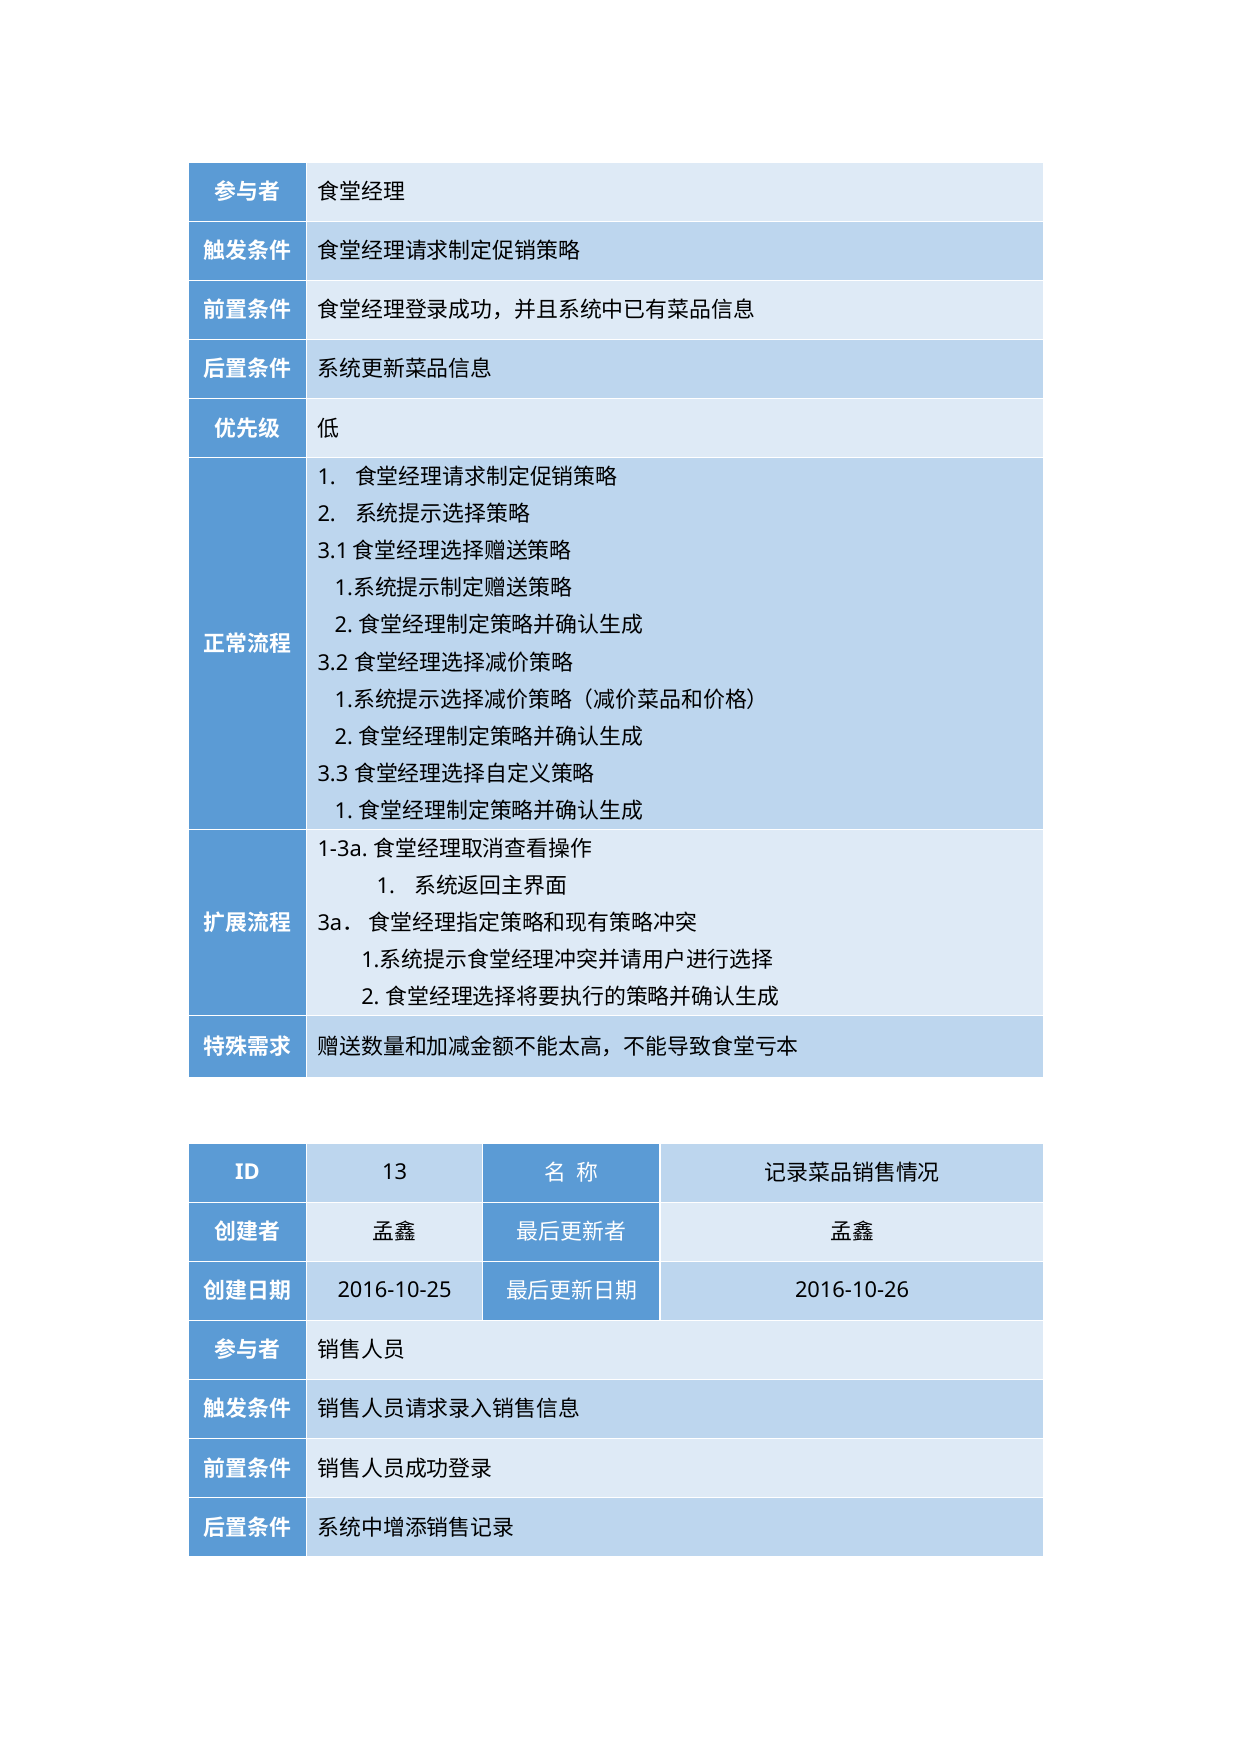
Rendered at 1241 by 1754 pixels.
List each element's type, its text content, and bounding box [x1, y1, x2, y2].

table_header ID [189, 1144, 306, 1202]
table_cell 2016-10-26 [661, 1262, 1043, 1320]
table_cell 销售人员成功登录 [307, 1439, 1043, 1497]
table_cell 正常流程 [189, 458, 306, 829]
table_cell 参与者 [189, 163, 306, 221]
table_header 记录菜品销售情况 [661, 1144, 1043, 1202]
table_header 13 [307, 1144, 482, 1202]
table_cell 系统更新菜品信息 [307, 340, 1043, 398]
table_cell 系统中增添销售记录 [307, 1498, 1043, 1556]
table_cell 食堂经理登录成功，并且系统中已有菜品信息 [307, 281, 1043, 339]
table_cell 赠送数量和加减金额不能太高，不能导致食堂亏本 [307, 1016, 1043, 1077]
table_cell 后置条件 [189, 1498, 306, 1556]
table_cell 食堂经理 [307, 163, 1043, 221]
table_cell 销售人员 [307, 1321, 1043, 1379]
table_cell 销售人员请求录入销售信息 [307, 1380, 1043, 1438]
table_cell 前置条件 [189, 281, 306, 339]
table_cell 参与者 [189, 1321, 306, 1379]
table_cell 后置条件 [189, 340, 306, 398]
table_cell 触发条件 [189, 1380, 306, 1438]
table_cell 创建者 [189, 1203, 306, 1261]
table_cell 前置条件 [189, 1439, 306, 1497]
table_cell 优先级 [189, 399, 306, 457]
table_cell 2016-10-25 [307, 1262, 482, 1320]
table_cell 孟鑫 [307, 1203, 482, 1261]
table_cell 孟鑫 [661, 1203, 1043, 1261]
table_cell 食堂经理请求制定促销策略 系统提示选择策略 3.1食堂经理选择赠送策略 1.系统提示制定赠送策略 2. 食堂经理制定策略并确认生成 3.2 食堂经理选择减价策略 1.系统提示选择减价策略（减价菜品和价格） 2. 食堂经理制定策略并确认生成 3.3 食堂经理选择自定义策略 1. 食堂经理制定策略并确认生成 [307, 458, 1043, 829]
table_header 名 称 [483, 1144, 659, 1202]
table_cell 创建日期 [189, 1262, 306, 1320]
table_cell 1-3a. 食堂经理取消查看操作 系统返回主界面 3a． 食堂经理指定策略和现有策略冲突 1.系统提示食堂经理冲突并请用户进行选择 2. 食堂经理选择将要执行的策略并确认生成 [307, 830, 1043, 1015]
table_cell 最后更新者 [483, 1203, 659, 1261]
table_cell 特殊需求 [189, 1016, 306, 1077]
table_cell 低 [307, 399, 1043, 457]
table_cell 食堂经理请求制定促销策略 [307, 222, 1043, 280]
table_cell 触发条件 [189, 222, 306, 280]
table_cell 最后更新日期 [483, 1262, 659, 1320]
table_cell 扩展流程 [189, 830, 306, 1015]
